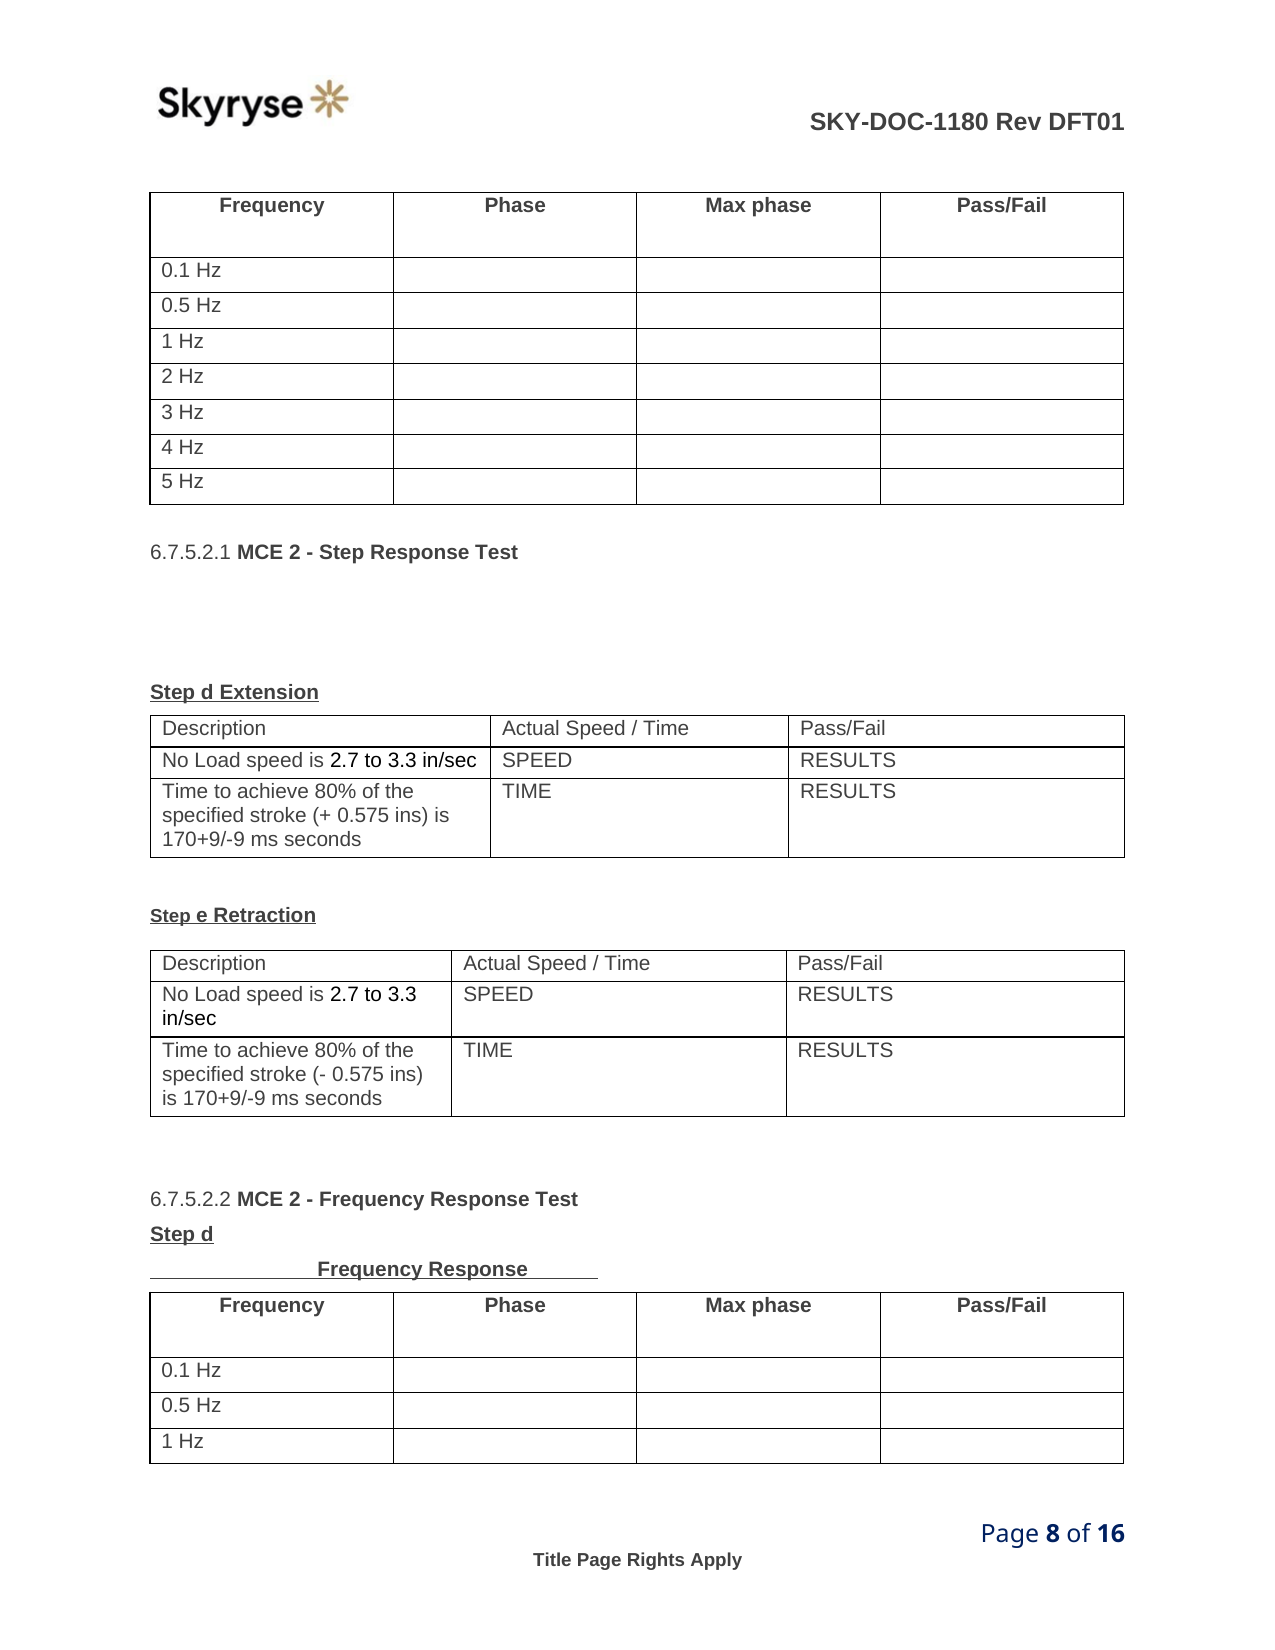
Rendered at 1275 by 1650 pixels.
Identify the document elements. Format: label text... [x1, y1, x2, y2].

table_header Description [151, 716, 490, 746]
table_cell [881, 469, 1123, 504]
table_cell [881, 293, 1123, 328]
table_cell 5 Hz [151, 469, 393, 504]
table_cell No Load speed is 2.7 to 3.3 in/sec [151, 748, 490, 778]
table_header Actual Speed / Time [491, 716, 788, 746]
table_cell [637, 435, 880, 468]
table_cell Time to achieve 80% of the specified stroke (+ 0.575 ins) is 170+9/-9 ms seconds [151, 779, 490, 857]
table_cell [394, 293, 636, 328]
table_cell [394, 435, 636, 468]
table_cell [637, 293, 880, 328]
table_header Max phase [637, 1293, 880, 1357]
table_header Frequency [151, 1293, 393, 1357]
table_cell [637, 1429, 880, 1462]
table_header Pass/Fail [881, 193, 1123, 257]
table_cell [881, 1393, 1123, 1428]
table_cell [637, 400, 880, 433]
table_cell 4 Hz [151, 435, 393, 468]
table_cell [637, 258, 880, 292]
table_cell SPEED [491, 748, 788, 778]
table_header Pass/Fail [789, 716, 1124, 746]
table_cell 0.1 Hz [151, 258, 393, 292]
table_cell [637, 329, 880, 363]
table_cell TIME [452, 1038, 786, 1116]
table_cell [881, 258, 1123, 292]
table_cell [881, 1429, 1123, 1462]
table_cell [637, 364, 880, 399]
table_cell 0.5 Hz [151, 293, 393, 328]
table_cell RESULTS [789, 748, 1124, 778]
picture [150, 75, 357, 130]
table_cell [394, 400, 636, 433]
table_cell [881, 400, 1123, 433]
table_header Pass/Fail [787, 951, 1124, 981]
table_cell [637, 469, 880, 504]
table_header Max phase [637, 193, 880, 257]
table_cell No Load speed is 2.7 to 3.3 in/sec [151, 982, 451, 1036]
text Frequency Response [150, 1257, 1125, 1281]
table_cell Time to achieve 80% of the specified stroke (- 0.575 ins) is 170+9/-9 ms seconds [151, 1038, 451, 1116]
table_cell RESULTS [787, 1038, 1124, 1116]
table_cell [881, 1358, 1123, 1392]
table_cell 1 Hz [151, 1429, 393, 1462]
table_cell 1 Hz [151, 329, 393, 363]
table_cell [394, 469, 636, 504]
text Step d [150, 1222, 1125, 1246]
table_cell [394, 258, 636, 292]
table_cell [637, 1393, 880, 1428]
table_cell SPEED [452, 982, 786, 1036]
text Step d Extension [150, 680, 1125, 704]
table_cell [394, 364, 636, 399]
table_cell [394, 1429, 636, 1462]
table_cell 0.5 Hz [151, 1393, 393, 1428]
table_header Frequency [151, 193, 393, 257]
table_cell RESULTS [787, 982, 1124, 1036]
table_cell 0.1 Hz [151, 1358, 393, 1392]
table_cell [881, 435, 1123, 468]
table_cell 2 Hz [151, 364, 393, 399]
table_cell [637, 1358, 880, 1392]
text 6.7.5.2.1 MCE 2 - Step Response Test [150, 540, 1125, 564]
table_cell [881, 329, 1123, 363]
table_cell [394, 1393, 636, 1428]
table_cell 3 Hz [151, 400, 393, 433]
text Step e Retraction [150, 902, 1125, 926]
table_header Actual Speed / Time [452, 951, 786, 981]
table_cell [394, 329, 636, 363]
table_header Description [151, 951, 451, 981]
table_cell TIME [491, 779, 788, 857]
table_header Phase [394, 193, 636, 257]
table_header Pass/Fail [881, 1293, 1123, 1357]
table_header Phase [394, 1293, 636, 1357]
table_cell RESULTS [789, 779, 1124, 857]
table_cell [881, 364, 1123, 399]
text 6.7.5.2.2 MCE 2 - Frequency Response Test [150, 1187, 1125, 1211]
table_cell [394, 1358, 636, 1392]
